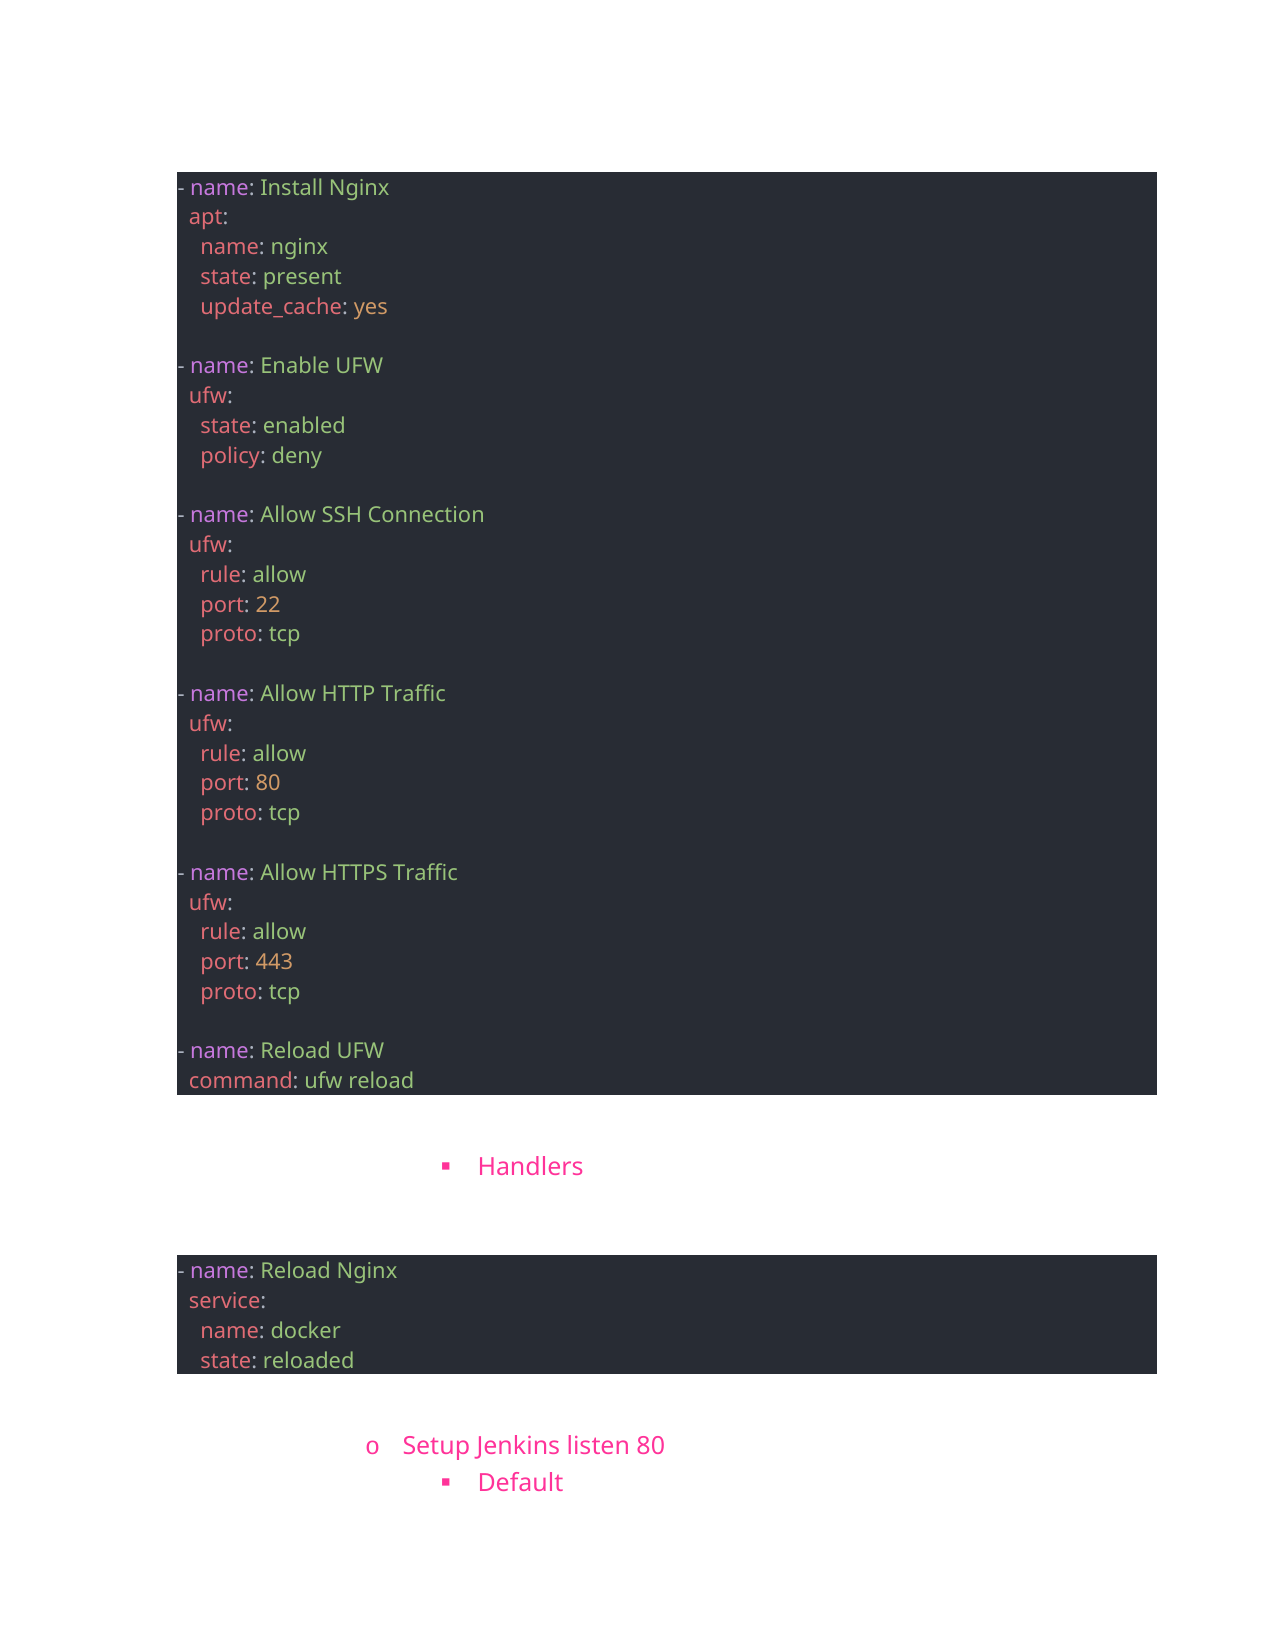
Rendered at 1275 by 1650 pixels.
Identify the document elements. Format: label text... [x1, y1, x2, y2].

text name: docker [177, 1315, 1157, 1345]
text ufw: [177, 529, 1157, 559]
list Setup Jenkins listen 80 [365, 1428, 1157, 1462]
text apt: [177, 201, 1157, 231]
text rule: allow [177, 559, 1157, 589]
text policy: deny [177, 440, 1157, 469]
text port: 22 [177, 589, 1157, 618]
list Handlers [440, 1148, 1157, 1183]
text update_cache: yes [177, 291, 1157, 321]
text proto: tcp [177, 797, 1157, 827]
text command: ufw reload [177, 1065, 1157, 1095]
text - name: Allow HTTP Traffic [177, 678, 1157, 708]
text ufw: [177, 887, 1157, 916]
list Default [440, 1465, 1157, 1499]
text - name: Enable UFW [177, 350, 1157, 380]
text - name: Reload UFW [177, 1036, 1157, 1065]
text state: reloaded [177, 1345, 1157, 1374]
text rule: allow [177, 916, 1157, 946]
text state: enabled [177, 410, 1157, 440]
text service: [177, 1285, 1157, 1315]
text port: 443 [177, 946, 1157, 976]
text - name: Allow HTTPS Traffic [177, 857, 1157, 887]
text proto: tcp [177, 618, 1157, 648]
text proto: tcp [177, 976, 1157, 1006]
text name: nginx [177, 231, 1157, 261]
text state: present [177, 261, 1157, 291]
text port: 80 [177, 767, 1157, 797]
text - name: Reload Nginx [177, 1255, 1157, 1285]
text - name: Allow SSH Connection [177, 499, 1157, 529]
text ufw: [177, 380, 1157, 410]
text - name: Install Nginx [177, 172, 1157, 201]
text ufw: [177, 708, 1157, 738]
text rule: allow [177, 738, 1157, 767]
